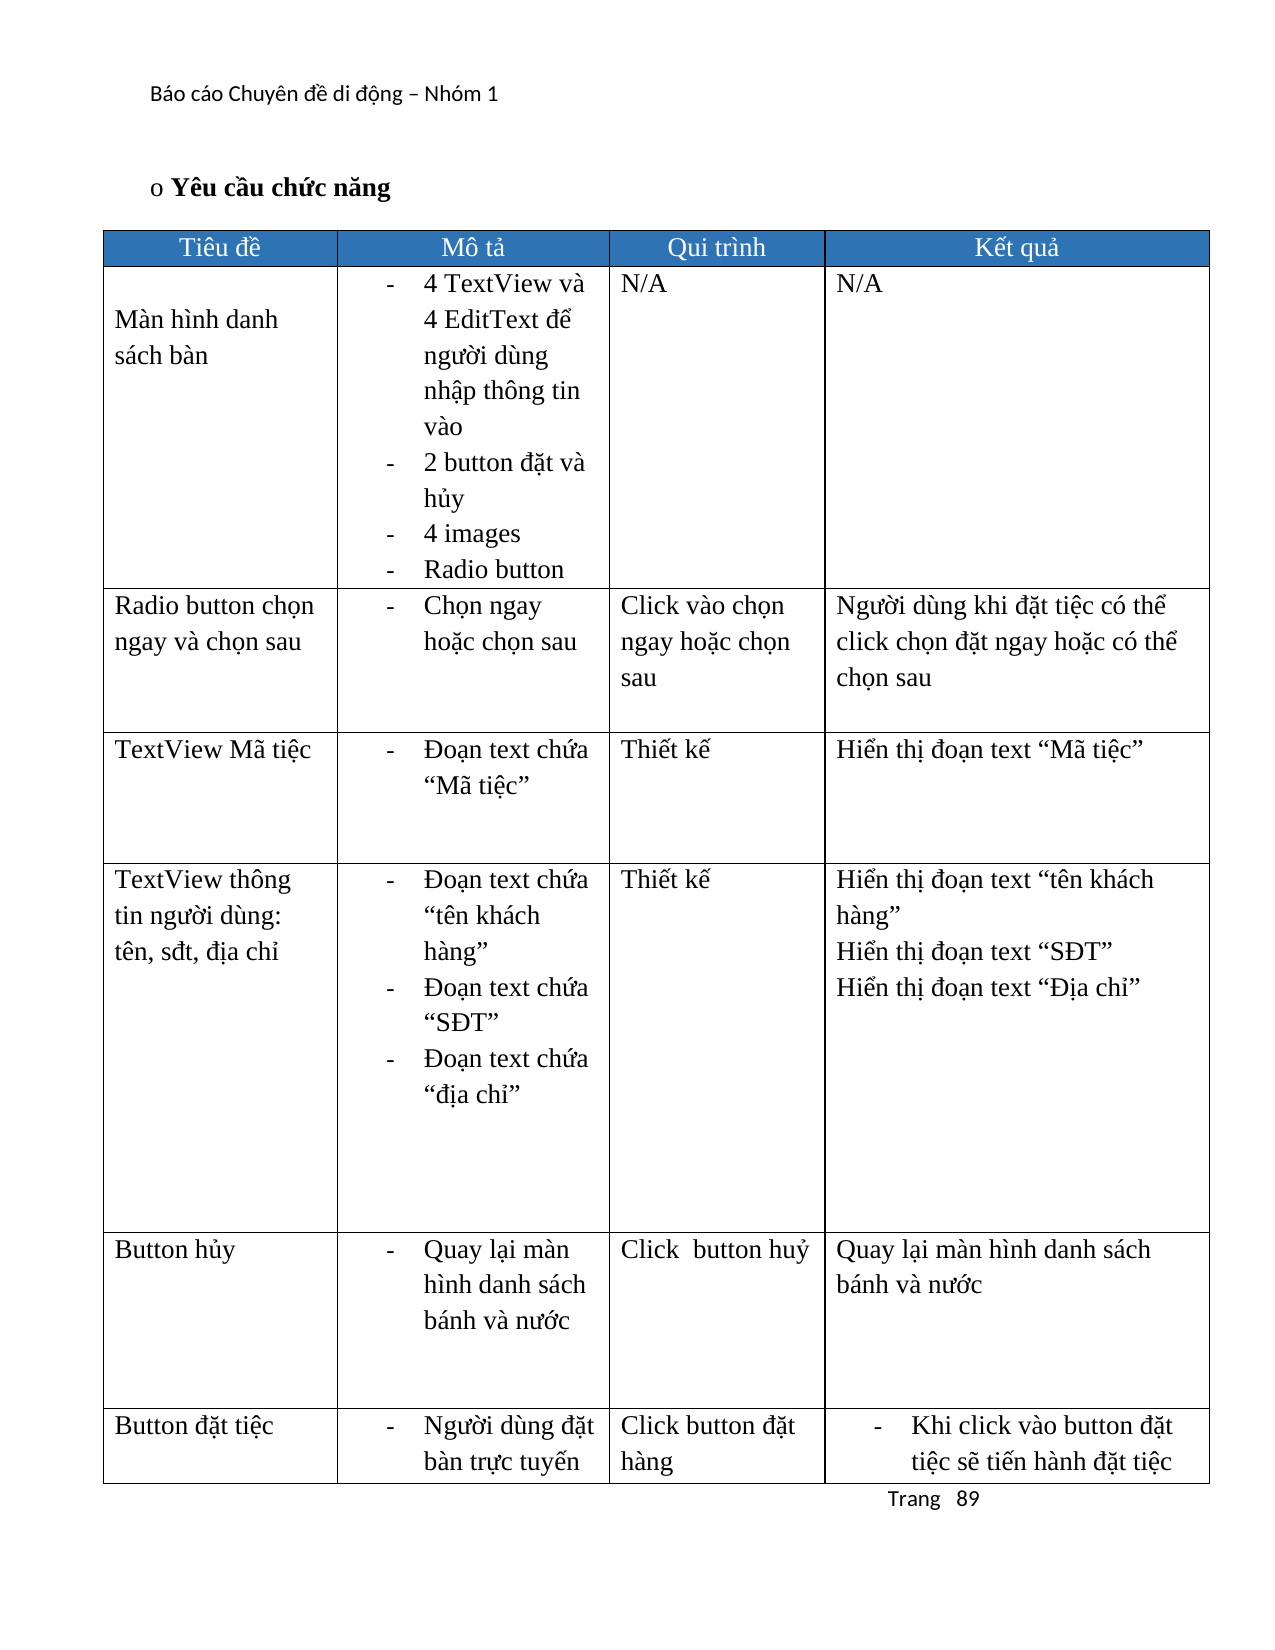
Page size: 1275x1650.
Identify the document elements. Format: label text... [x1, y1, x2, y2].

table_header Kết quả [826, 231, 1209, 266]
table_cell Button hủy [104, 1233, 337, 1408]
table_cell Đoạn text chứa “Mã tiệc” [338, 733, 609, 862]
table_cell Radio button chọn ngay và chọn sau [104, 589, 337, 732]
table_cell Thiết kế [610, 733, 824, 862]
table_cell Click button huỷ [610, 1233, 824, 1408]
table_cell TextView thông tin người dùng: tên, sđt, địa chỉ [104, 864, 337, 1232]
table_cell N/A [826, 267, 1209, 588]
table_cell Click button đặt hàng [610, 1409, 824, 1483]
table_cell Thiết kế [610, 864, 824, 1232]
table_cell Quay lại màn hình danh sách bánh và nước [338, 1233, 609, 1408]
table_cell Quay lại màn hình danh sách bánh và nước [826, 1233, 1209, 1408]
table_cell Chọn ngay hoặc chọn sau [338, 589, 609, 732]
table_cell 4 TextView và 4 EditText để người dùng nhập thông tin vào 2 button đặt và hủy 4 images Radio button [338, 267, 609, 588]
text o Yêu cầu chức năng [150, 171, 981, 202]
table_cell N/A [610, 267, 824, 588]
table_cell Người dùng khi đặt tiệc có thể click chọn đặt ngay hoặc có thể chọn sau [826, 589, 1209, 732]
table_header Mô tả [338, 231, 609, 266]
table_cell Button đặt tiệc [104, 1409, 337, 1483]
table_header Qui trình [610, 231, 824, 266]
table_cell Màn hình danh sách bàn [104, 267, 337, 588]
table_cell Đoạn text chứa “tên khách hàng” Đoạn text chứa “SĐT” Đoạn text chứa “địa chỉ” [338, 864, 609, 1232]
table_cell TextView Mã tiệc [104, 733, 337, 862]
table_cell Click vào chọn ngay hoặc chọn sau [610, 589, 824, 732]
table_cell Người dùng đặt bàn trực tuyến [338, 1409, 609, 1483]
table_cell Hiển thị đoạn text “tên khách hàng” Hiển thị đoạn text “SĐT” Hiển thị đoạn text “Địa chỉ” [826, 864, 1209, 1232]
table_cell Hiển thị đoạn text “Mã tiệc” [826, 733, 1209, 862]
table_header Tiêu đề [104, 231, 337, 266]
